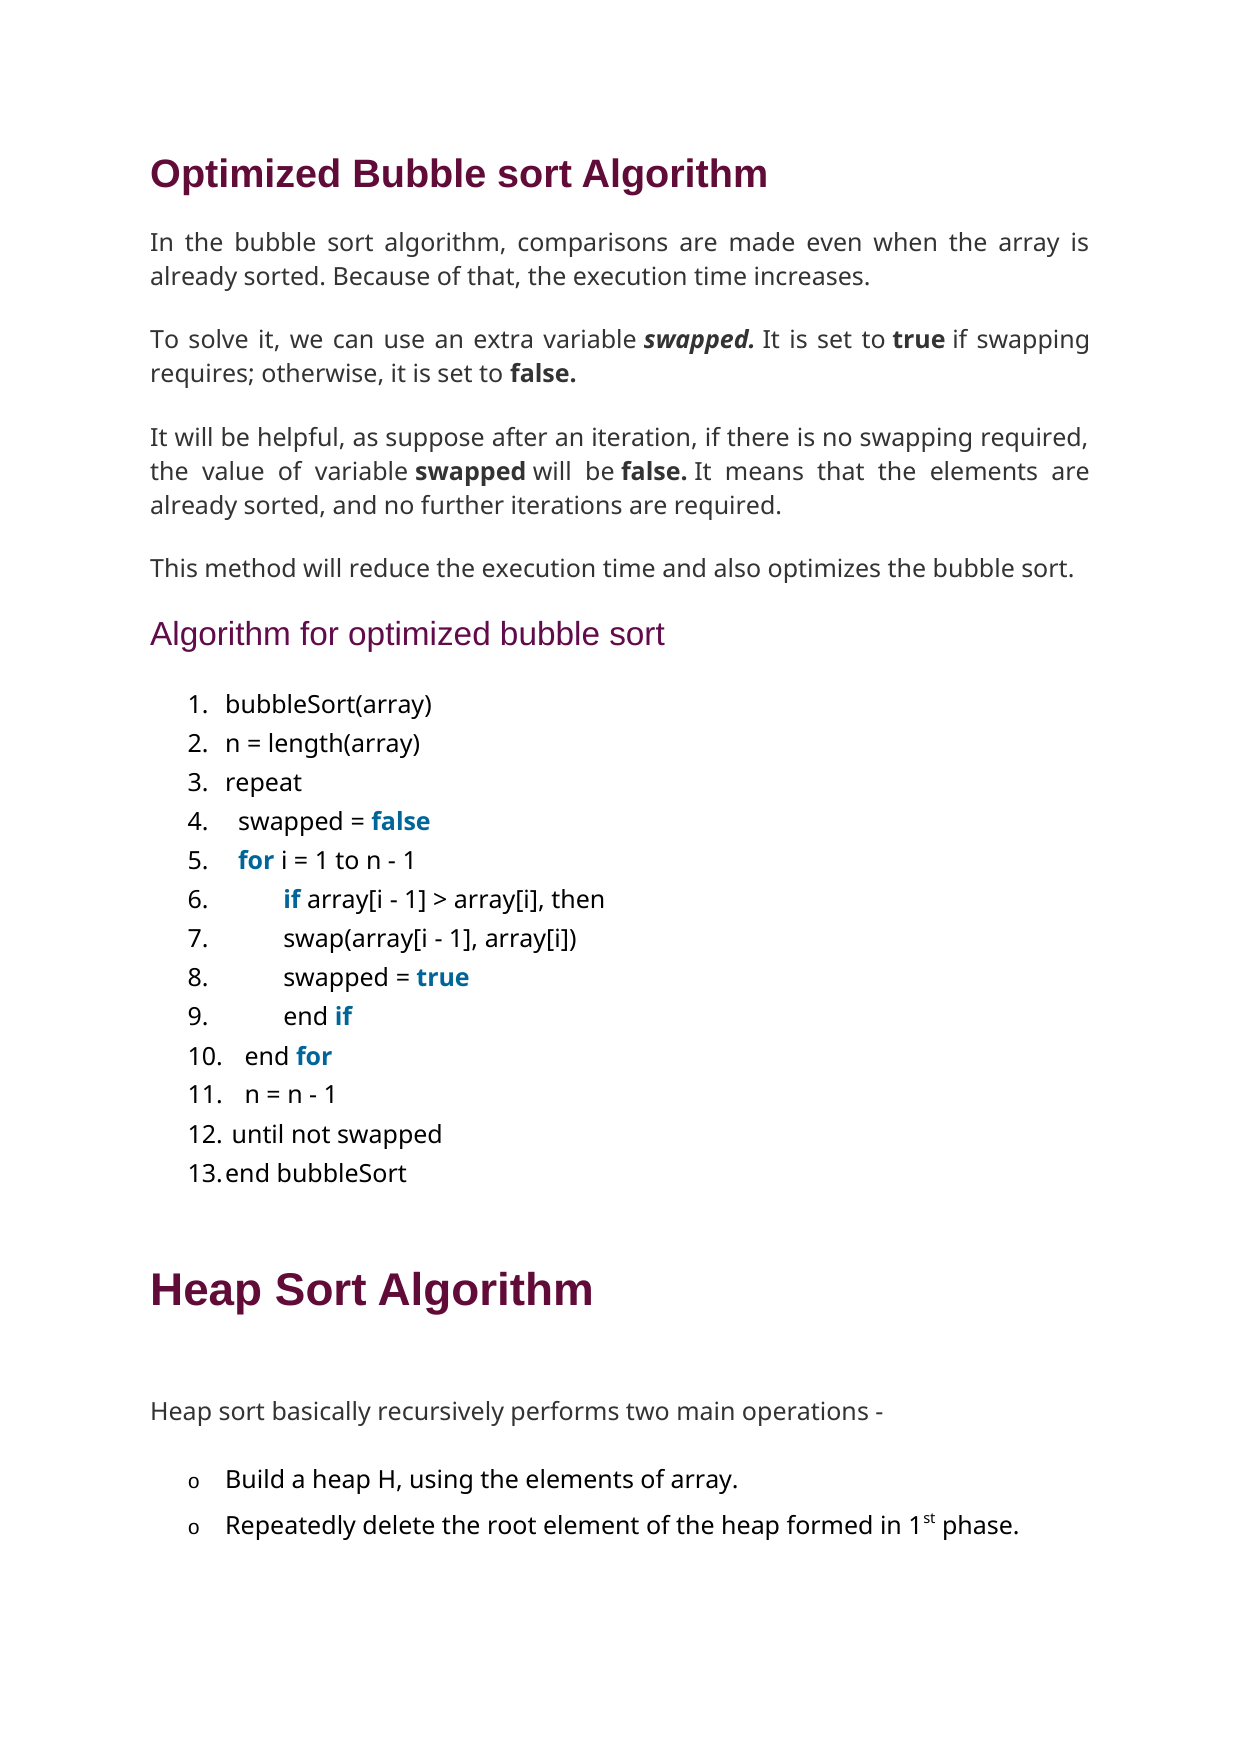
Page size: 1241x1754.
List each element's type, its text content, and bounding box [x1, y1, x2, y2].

list swapped = false [187, 799, 1090, 838]
text This method will reduce the execution time and also optimizes the bubble sort. [150, 551, 1090, 585]
list Repeatedly delete the root element of the heap formed in 1st phase. [187, 1502, 1090, 1541]
list repeat [187, 760, 1090, 799]
subtitle Optimized Bubble sort Algorithm [150, 150, 1090, 196]
text It will be helpful, as suppose after an iteration, if there is no swapping required, the value of variable swapped will be false. It means that the elements are already sorted, and no further iterations are required. [150, 419, 1090, 522]
text Algorithm for optimized bubble sort [150, 614, 1090, 652]
text To solve it, we can use an extra variable swapped. It is set to true if swapping requires; otherwise, it is set to false. [150, 322, 1090, 390]
list end bubbleSort [187, 1150, 1090, 1189]
list n = n - 1 [187, 1072, 1090, 1111]
list Build a heap H, using the elements of array. [187, 1457, 1090, 1496]
list for i = 1 to n - 1 [187, 838, 1090, 877]
list swap(array[i - 1], array[i]) [187, 916, 1090, 955]
list if array[i - 1] > array[i], then [187, 877, 1090, 916]
list end if [187, 994, 1090, 1033]
list until not swapped [187, 1111, 1090, 1150]
list n = length(array) [187, 721, 1090, 760]
subtitle Heap Sort Algorithm [150, 1262, 1090, 1315]
list end for [187, 1033, 1090, 1072]
list bubbleSort(array) [187, 682, 1090, 721]
text In the bubble sort algorithm, comparisons are made even when the array is already sorted. Because of that, the execution time increases. [150, 225, 1090, 293]
text Heap sort basically recursively performs two main operations - [150, 1394, 1090, 1428]
list swapped = true [187, 955, 1090, 994]
